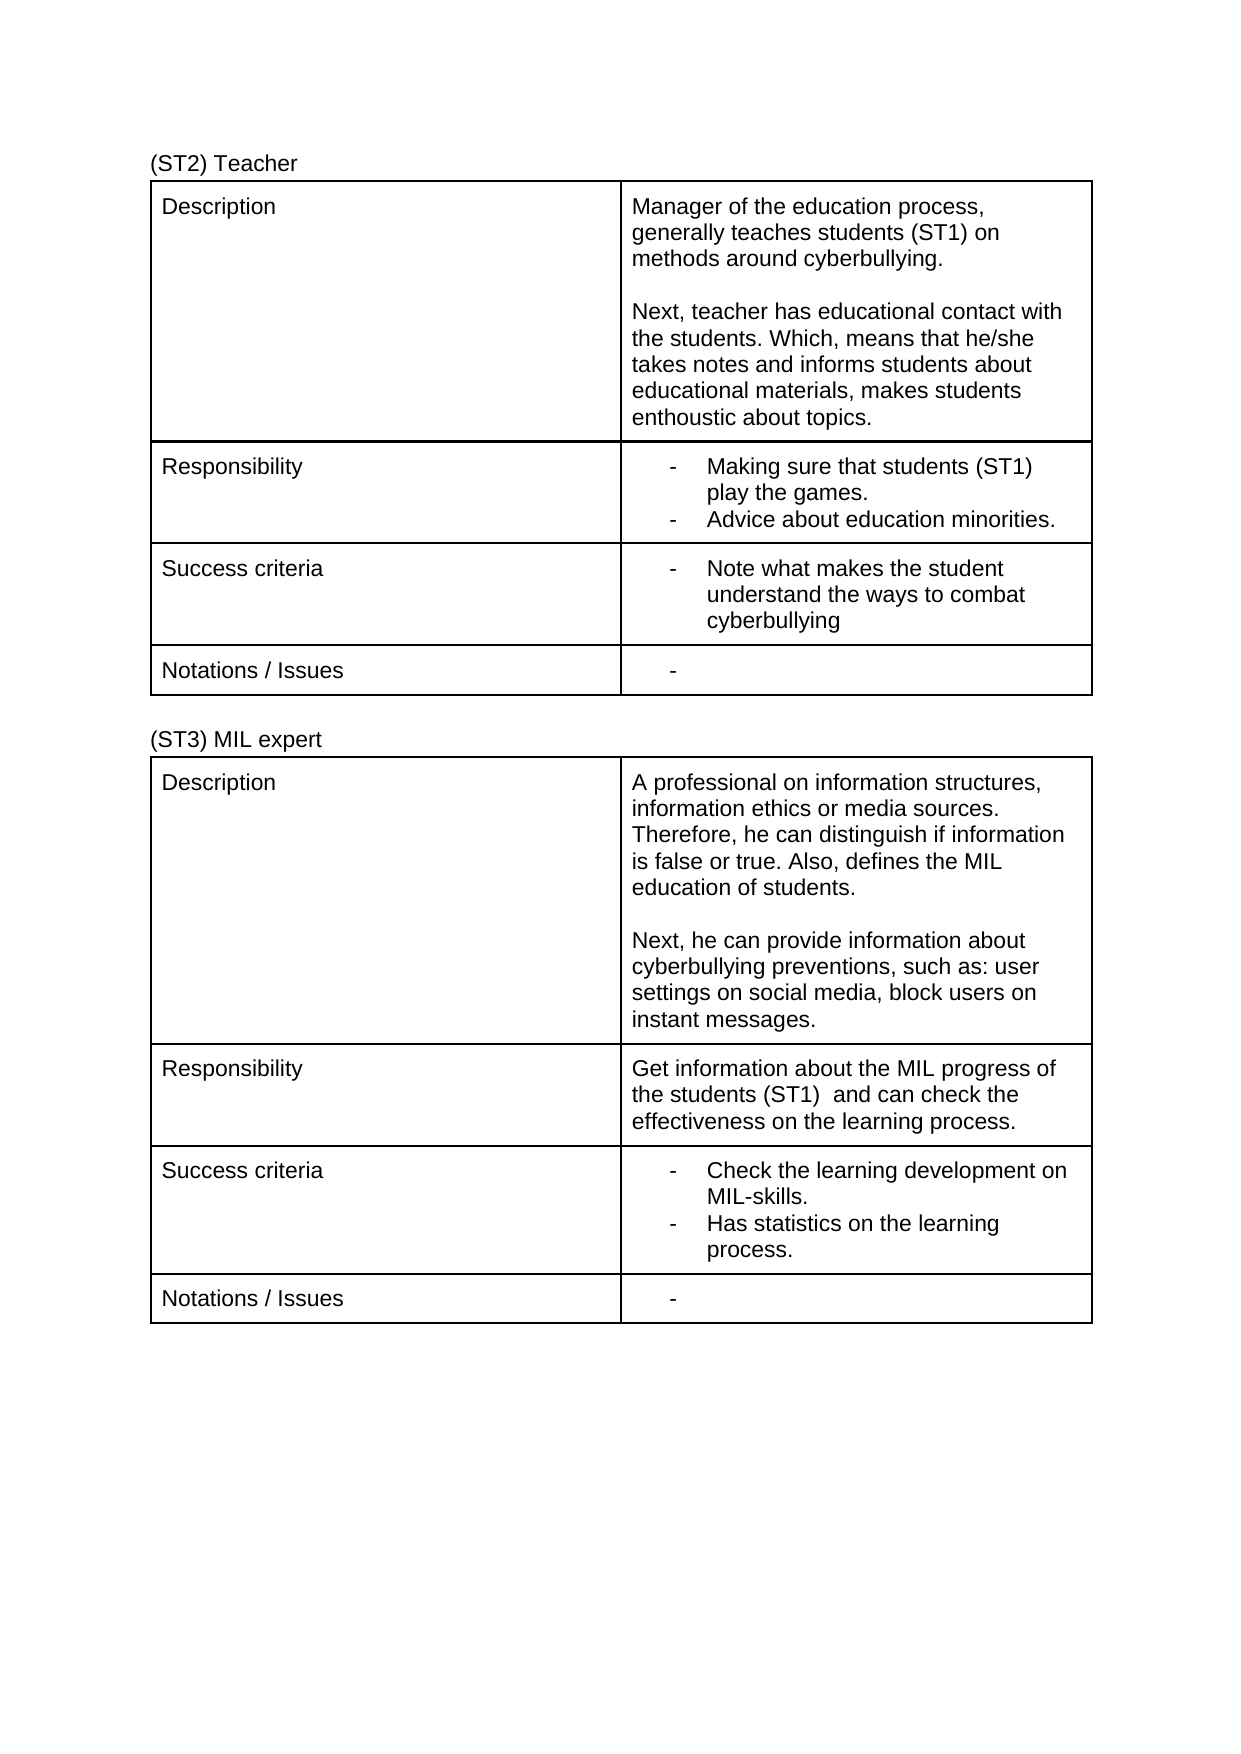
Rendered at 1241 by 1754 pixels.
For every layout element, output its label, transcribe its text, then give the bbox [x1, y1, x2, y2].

table_cell [622, 1275, 1091, 1322]
table_cell Success criteria [152, 544, 620, 644]
text (ST2) Teacher [150, 150, 1090, 176]
table_header Manager of the education process, generally teaches students (ST1) on methods around cyberbullying. Next, teacher has educational contact with the students. Which, means that he/she takes notes and informs students about educational materials, makes students enthoustic about topics. [622, 182, 1091, 440]
table_cell Notations / Issues [152, 1275, 620, 1322]
table_cell [622, 646, 1091, 693]
table_cell Making sure that students (ST1) play the games. Advice about education minorities. [622, 443, 1091, 542]
table_cell Get information about the MIL progress of the students (ST1) and can check the effectiveness on the learning process. [622, 1045, 1091, 1144]
table_header A professional on information structures, information ethics or media sources. Therefore, he can distinguish if information is false or true. Also, defines the MIL education of students. Next, he can provide information about cyberbullying preventions, such as: user settings on social media, block users on instant messages. [622, 758, 1091, 1042]
table_cell Responsibility [152, 443, 620, 542]
table_header Description [152, 758, 620, 1042]
text (ST3) MIL expert [150, 726, 1090, 752]
table_cell Responsibility [152, 1045, 620, 1144]
table_header Description [152, 182, 620, 440]
table_cell Notations / Issues [152, 646, 620, 693]
table_cell Note what makes the student understand the ways to combat cyberbullying [622, 544, 1091, 644]
table_cell Success criteria [152, 1147, 620, 1273]
table_cell Check the learning development on MIL-skills. Has statistics on the learning process. [622, 1147, 1091, 1273]
